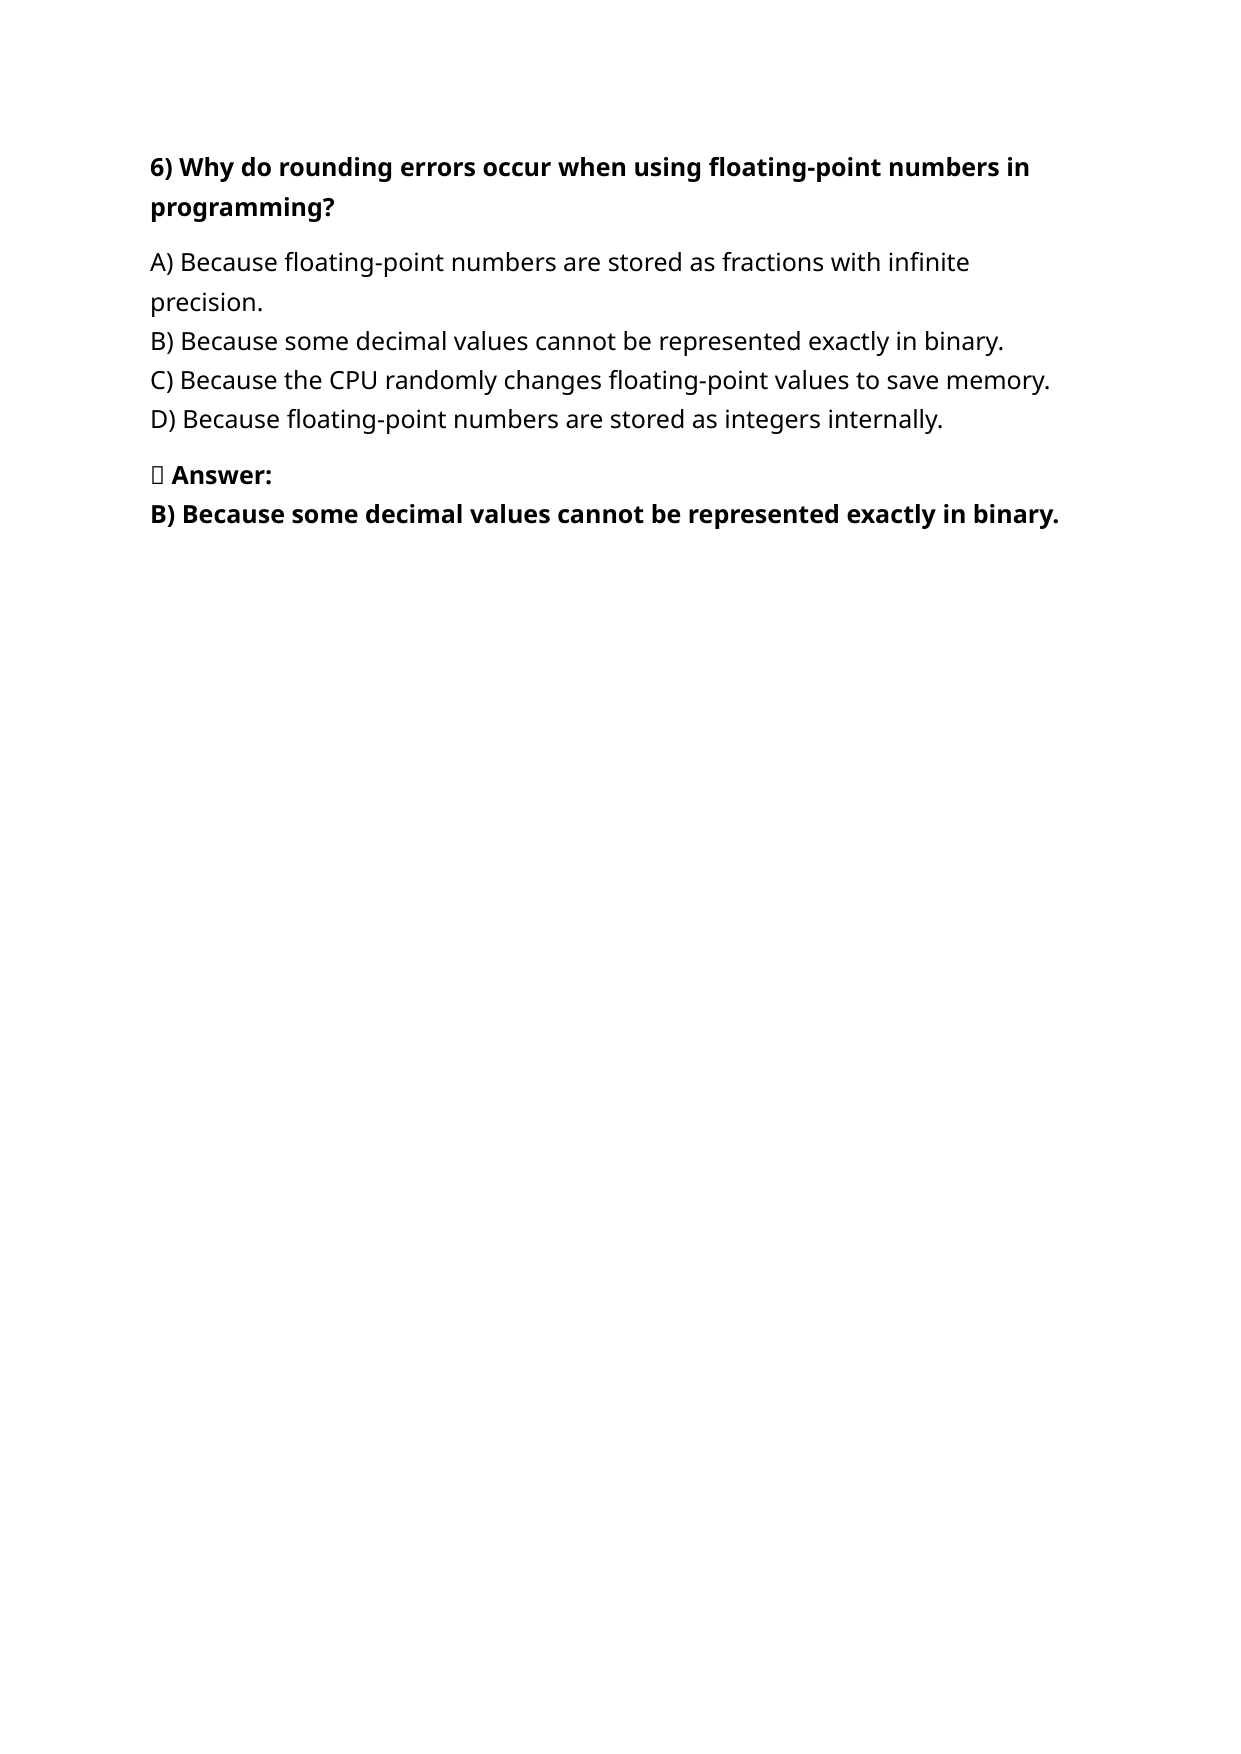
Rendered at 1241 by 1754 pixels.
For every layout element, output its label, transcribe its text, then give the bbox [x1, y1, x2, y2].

text A) Because floating-point numbers are stored as fractions with infinite precision. B) Because some decimal values cannot be represented exactly in binary. C) Because the CPU randomly changes floating-point values to save memory. D) Because floating-point numbers are stored as integers internally. [150, 245, 1090, 436]
text ✅ Answer: B) Because some decimal values cannot be represented exactly in binary. [150, 457, 1090, 531]
text 6) Why do rounding errors occur when using floating-point numbers in programming? [150, 150, 1090, 223]
